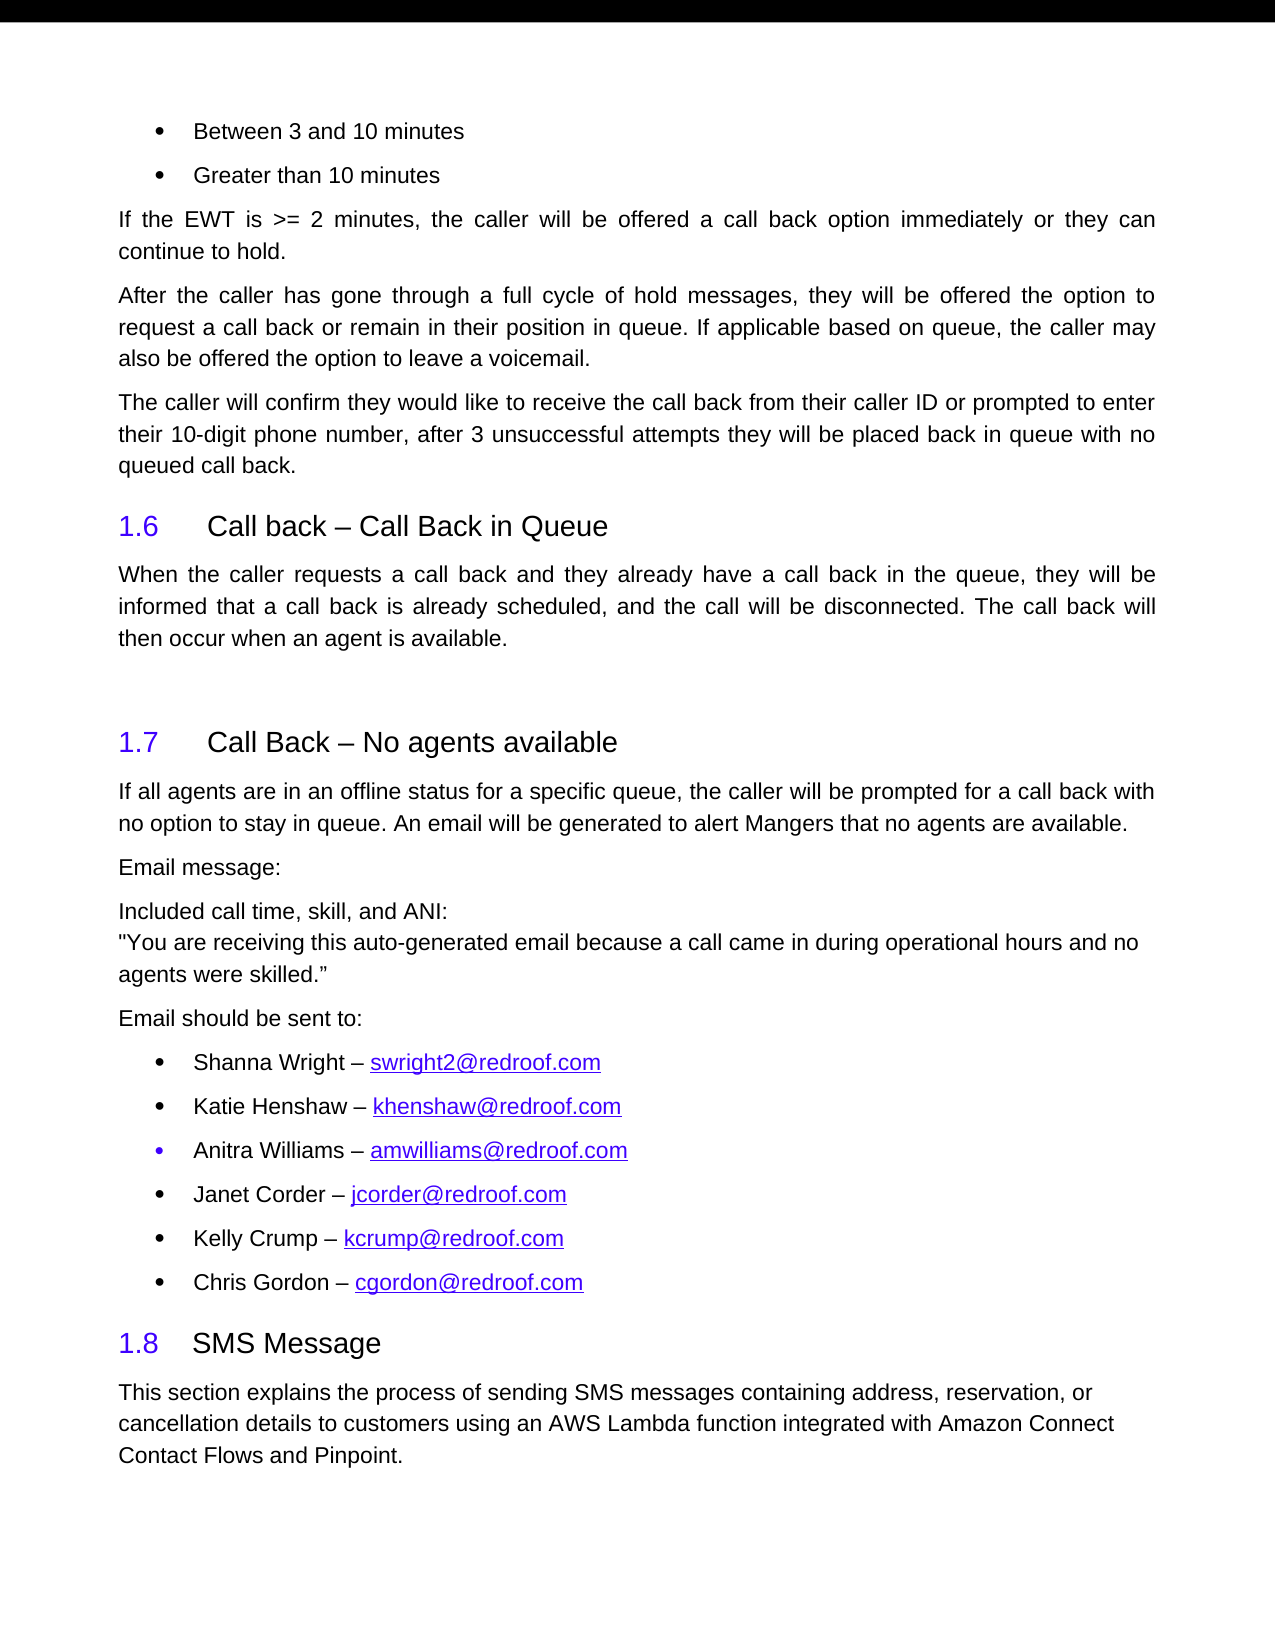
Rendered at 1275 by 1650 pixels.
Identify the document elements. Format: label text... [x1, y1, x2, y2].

list Chris Gordon – cgordon@redroof.com [156, 1269, 1157, 1296]
text When the caller requests a call back and they already have a call back in the queue, they will be informed that a call back is already scheduled, and the call will be disconnected. The call back will then occur when an agent is available. [118, 561, 1157, 651]
text The caller will confirm they would like to receive the call back from their caller ID or prompted to enter their 10-digit phone number, after 3 unsuccessful attempts they will be placed back in queue with no queued call back. [118, 389, 1157, 478]
list Katie Henshaw – khenshaw@redroof.com [156, 1093, 1157, 1119]
list Janet Corder – jcorder@redroof.com [156, 1181, 1157, 1207]
text Email should be sent to: [118, 1005, 1157, 1031]
list Between 3 and 10 minutes [156, 118, 1157, 144]
text This section explains the process of sending SMS messages containing address, reservation, or cancellation details to customers using an AWS Lambda function integrated with Amazon Connect Contact Flows and Pinpoint. [118, 1378, 1157, 1468]
list Greater than 10 minutes [156, 162, 1157, 188]
subtitle Call Back – No agents available [118, 725, 1157, 759]
text If the EWT is >= 2 minutes, the caller will be offered a call back option immediately or they can continue to hold. [118, 206, 1157, 264]
subtitle SMS Message [118, 1326, 1157, 1359]
list Anitra Williams – amwilliams@redroof.com [156, 1137, 1157, 1163]
subtitle Call back – Call Back in Queue [118, 509, 1157, 542]
list Shanna Wright – swright2@redroof.com [156, 1049, 1157, 1075]
text After the caller has gone through a full cycle of hold messages, they will be offered the option to request a call back or remain in their position in queue. If applicable based on queue, the caller may also be offered the option to leave a voicemail. [118, 282, 1157, 371]
text Email message: [118, 853, 1157, 880]
list Kelly Crump – kcrump@redroof.com [156, 1225, 1157, 1251]
text If all agents are in an offline status for a specific queue, the caller will be prompted for a call back with no option to stay in queue. An email will be generated to alert Mangers that no agents are available. [118, 778, 1157, 836]
text Included call time, skill, and ANI: "You are receiving this auto-generated email because a call came in during operational hours and no agents were skilled.” [118, 898, 1157, 987]
